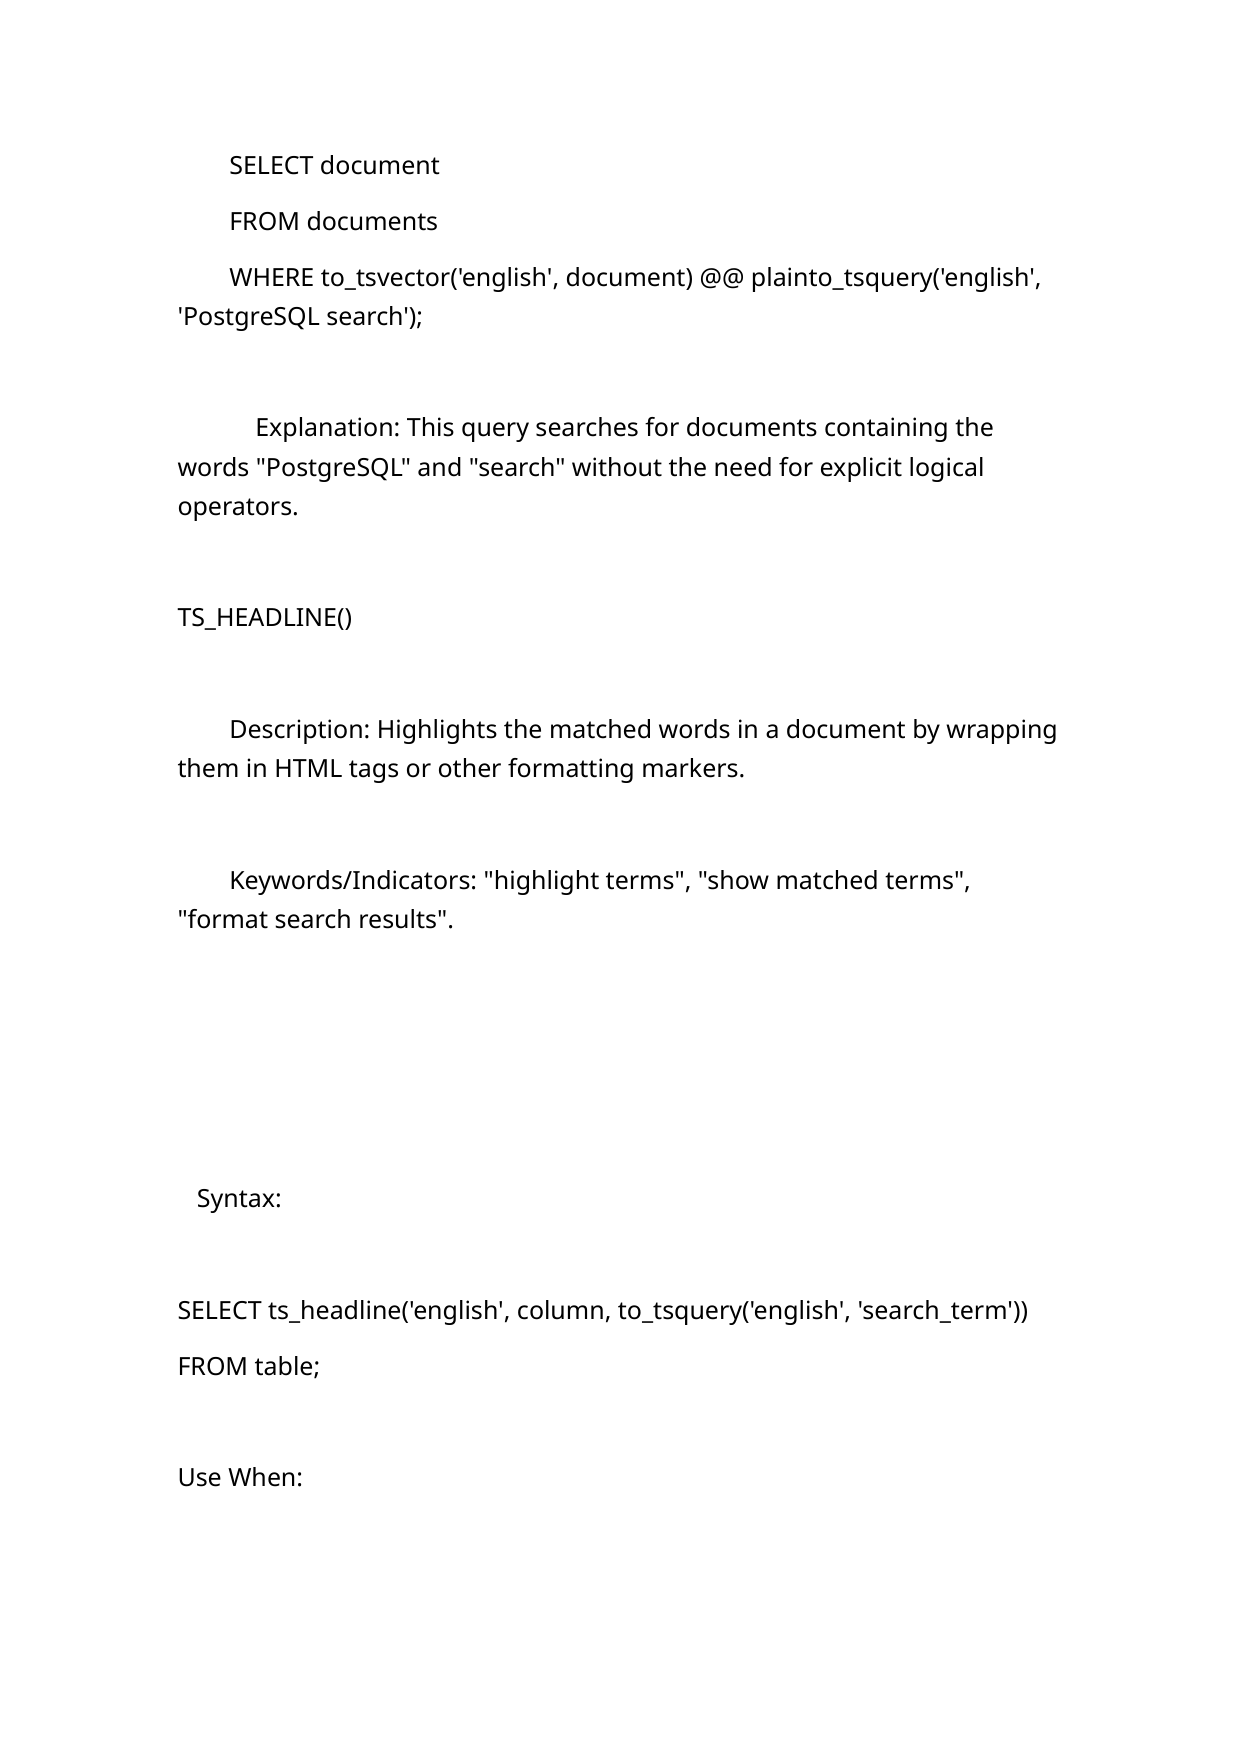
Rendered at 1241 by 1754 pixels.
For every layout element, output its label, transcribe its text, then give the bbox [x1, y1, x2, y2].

text Use When: [177, 1460, 1063, 1494]
text SELECT document [177, 148, 1063, 182]
text FROM table; [177, 1348, 1063, 1382]
text TS_HEADLINE() [177, 600, 1063, 634]
text Keywords/Indicators: "highlight terms", "show matched terms", "format search results". [177, 863, 1063, 936]
text Syntax: [177, 1181, 1063, 1215]
text Description: Highlights the matched words in a document by wrapping them in HTML tags or other formatting markers. [177, 712, 1063, 785]
text SELECT ts_headline('english', column, to_tsquery('english', 'search_term')) [177, 1293, 1063, 1327]
text FROM documents [177, 203, 1063, 237]
text Explanation: This query searches for documents containing the words "PostgreSQL" and "search" without the need for explicit logical operators. [177, 410, 1063, 522]
text WHERE to_tsvector('english', document) @@ plainto_tsquery('english', 'PostgreSQL search'); [177, 259, 1063, 332]
